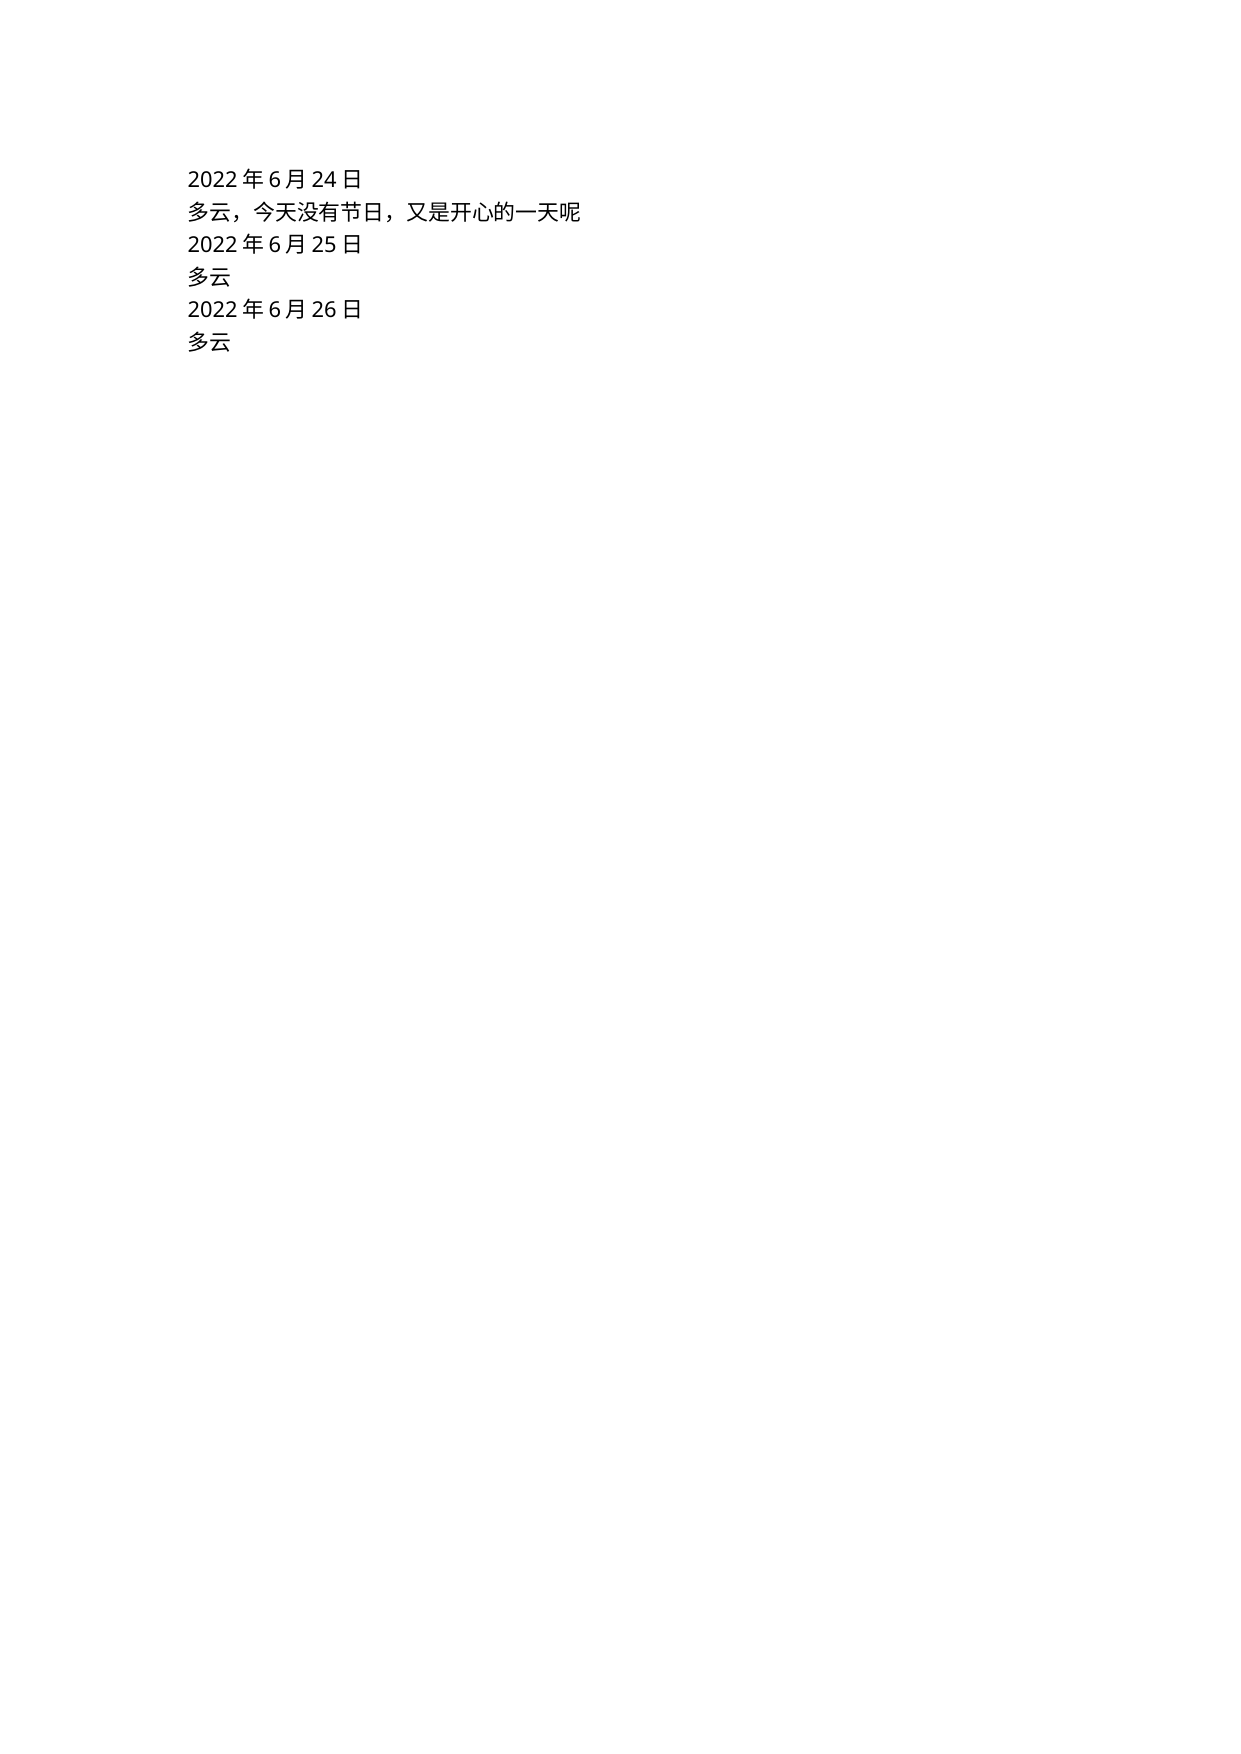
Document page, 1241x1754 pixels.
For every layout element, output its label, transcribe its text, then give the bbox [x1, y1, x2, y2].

text 多云，今天没有节日，又是开心的一天呢 [187, 194, 1053, 227]
text 2022年6月24日 [187, 162, 1053, 194]
text 多云 [187, 324, 1053, 357]
text 2022年6月26日 [187, 292, 1053, 324]
text 多云 [187, 259, 1053, 292]
text 2022年6月25日 [187, 227, 1053, 259]
